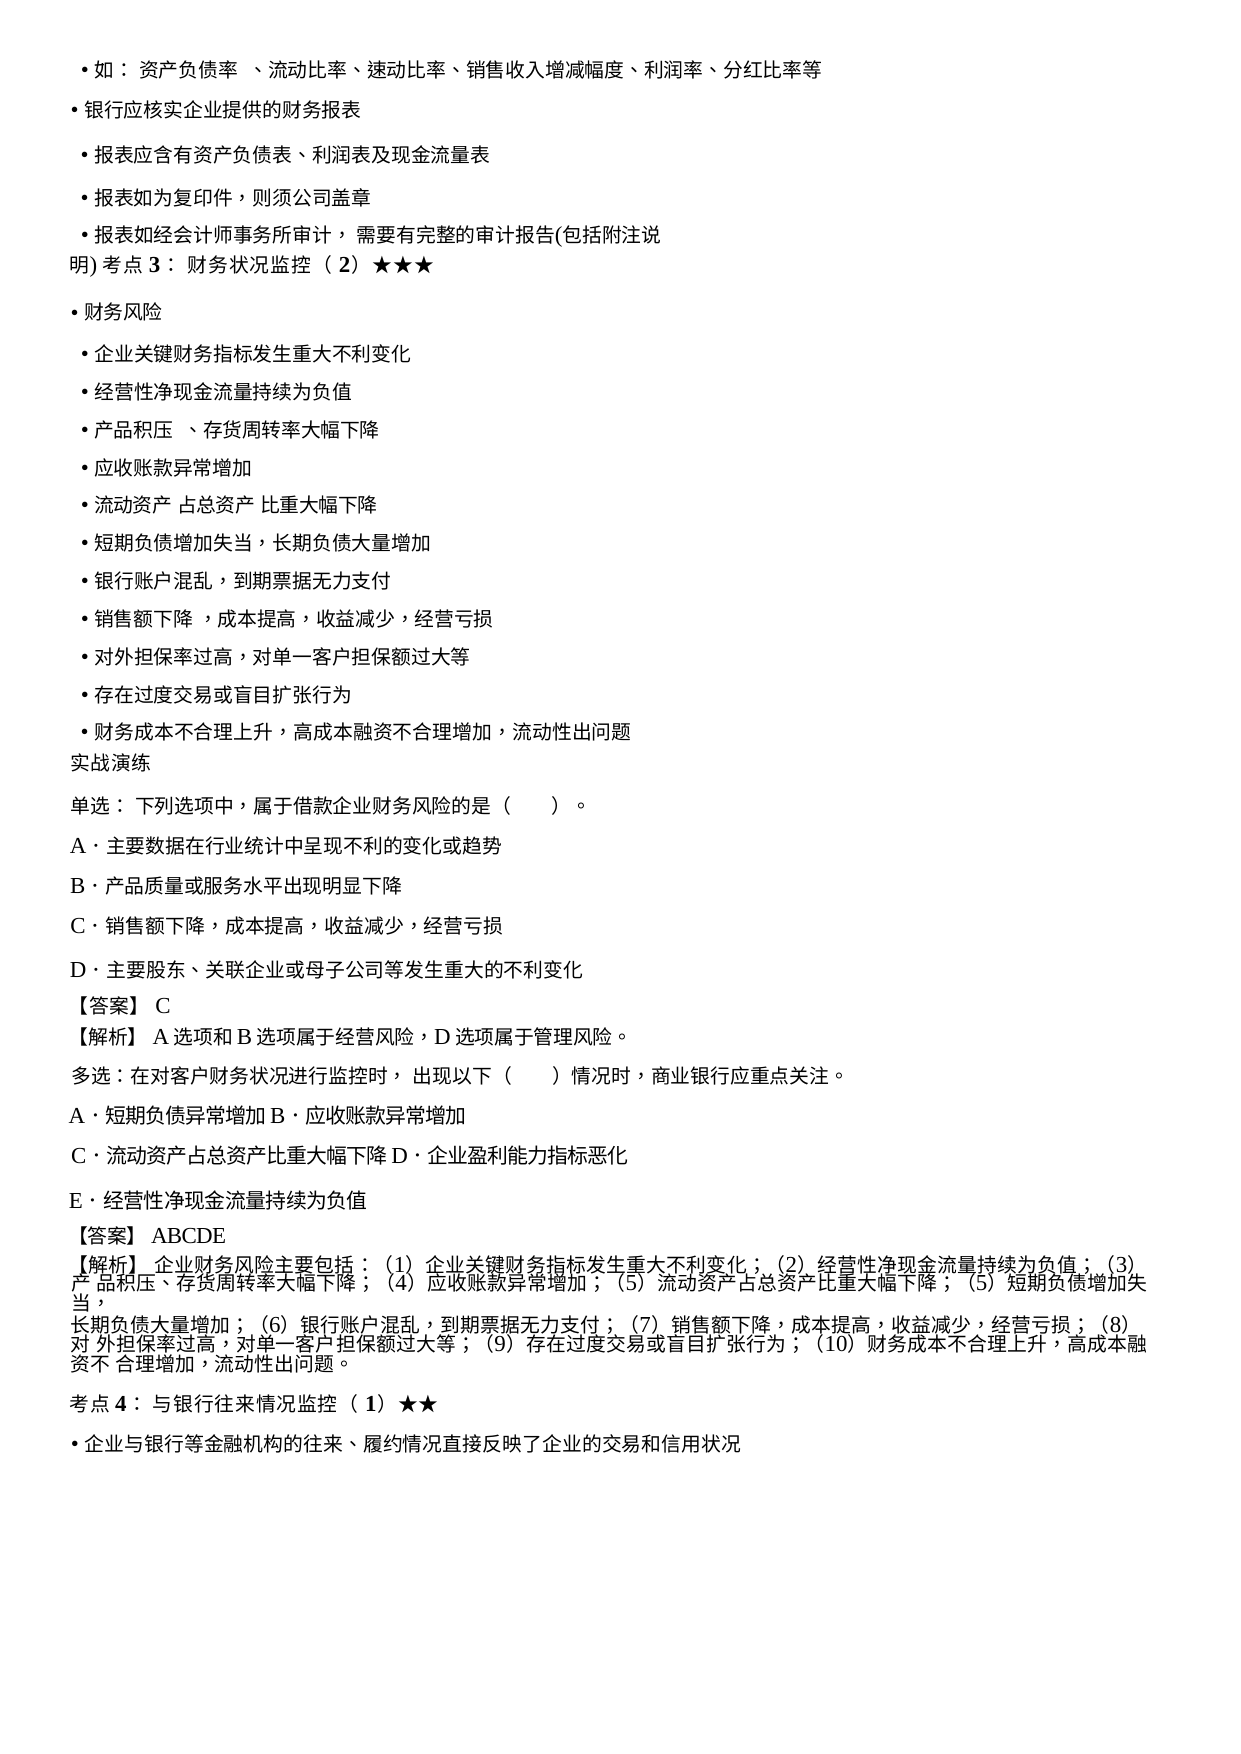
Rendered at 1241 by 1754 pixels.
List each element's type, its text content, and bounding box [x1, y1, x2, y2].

text 考点4： 与银行往来情况监控（ 1）★★ [69, 1396, 1164, 1416]
text • 产品积压 、存货周转率大幅下降 [81, 416, 1164, 443]
text C．销售额下降，成本提高，收益减少，经营亏损 [70, 916, 1164, 937]
text A．短期负债异常增加B．应收账款异常增加 [68, 1107, 1164, 1128]
text • 对外担保率过高，对单一客户担保额过大等 [81, 643, 1164, 670]
text • 财务风险 [70, 296, 1164, 331]
text • 销售额下降 ，成本提高，收益减少，经营亏损 [81, 605, 1164, 632]
text • 经营性净现金流量持续为负值 [81, 378, 1164, 406]
text • 如： 资产负债率 、流动比率、速动比率、销售收入增减幅度、利润率、分红比率等 [81, 56, 1164, 83]
text • 存在过度交易或盲目扩张行为 [81, 681, 1164, 708]
text 长期负债大量增加；（6）银行账户混乱，到期票据无力支付；（7）销售额下降，成本提高，收益减少，经营亏损；（8）对 外担保率过高，对单一客户担保额过大等；（9）存在过度交易或盲目扩张行为；（10）财务成本不合理上升，高成本融资不 合理增加，流动性出问题。 [70, 1317, 1160, 1377]
text • 银行应核实企业提供的财务报表 [70, 93, 1164, 129]
text 单选： 下列选项中，属于借款企业财务风险的是（ ）。 [70, 798, 1164, 818]
text • 报表如经会计师事务所审计， 需要有完整的审计报告(包括附注说明) 考点3： 财务状况监控（ 2）★★★ [69, 221, 686, 278]
text 【解析】 A选项和B选项属于经营风险，D选项属于管理风险。 [68, 1028, 1164, 1049]
text • 应收账款异常增加 [81, 454, 1164, 481]
text • 短期负债增加失当，长期负债大量增加 [81, 529, 1164, 556]
text A．主要数据在行业统计中呈现不利的变化或趋势 [69, 837, 1164, 858]
text 多选：在对客户财务状况进行监控时， 出现以下（ ）情况时，商业银行应重点关注。 [71, 1067, 1164, 1088]
text E．经营性净现金流量持续为负值 【答案】 ABCDE [68, 1186, 368, 1249]
text • 报表应含有资产负债表、利润表及现金流量表 [80, 138, 1164, 174]
text C．流动资产占总资产比重大幅下降D．企业盈利能力指标恶化 [71, 1146, 1164, 1167]
text B．产品质量或服务水平出现明显下降 [70, 877, 1164, 898]
text • 企业关键财务指标发生重大不利变化 [81, 341, 1164, 368]
text • 银行账户混乱，到期票据无力支付 [81, 567, 1164, 594]
text • 财务成本不合理上升，高成本融资不合理增加，流动性出问题 实战演练 [70, 718, 633, 776]
text D．主要股东、关联企业或母子公司等发生重大的不利变化 【答案】 C [68, 956, 584, 1019]
text • 报表如为复印件，则须公司盖章 [80, 183, 1164, 211]
text • 流动资产 占总资产 比重大幅下降 [81, 491, 1164, 519]
text 【解析】 企业财务风险主要包括：（1）企业关键财务指标发生重大不利变化；（2）经营性净现金流量持续为负值；（3）产 品积压、存货周转率大幅下降；（4）应收账款异常增加；（5）流动资产占总资产比重大幅下降；（5）短期负债增加失当， [68, 1257, 1164, 1316]
text • 企业与银行等金融机构的往来、履约情况直接反映了企业的交易和信用状况 [71, 1430, 1164, 1457]
